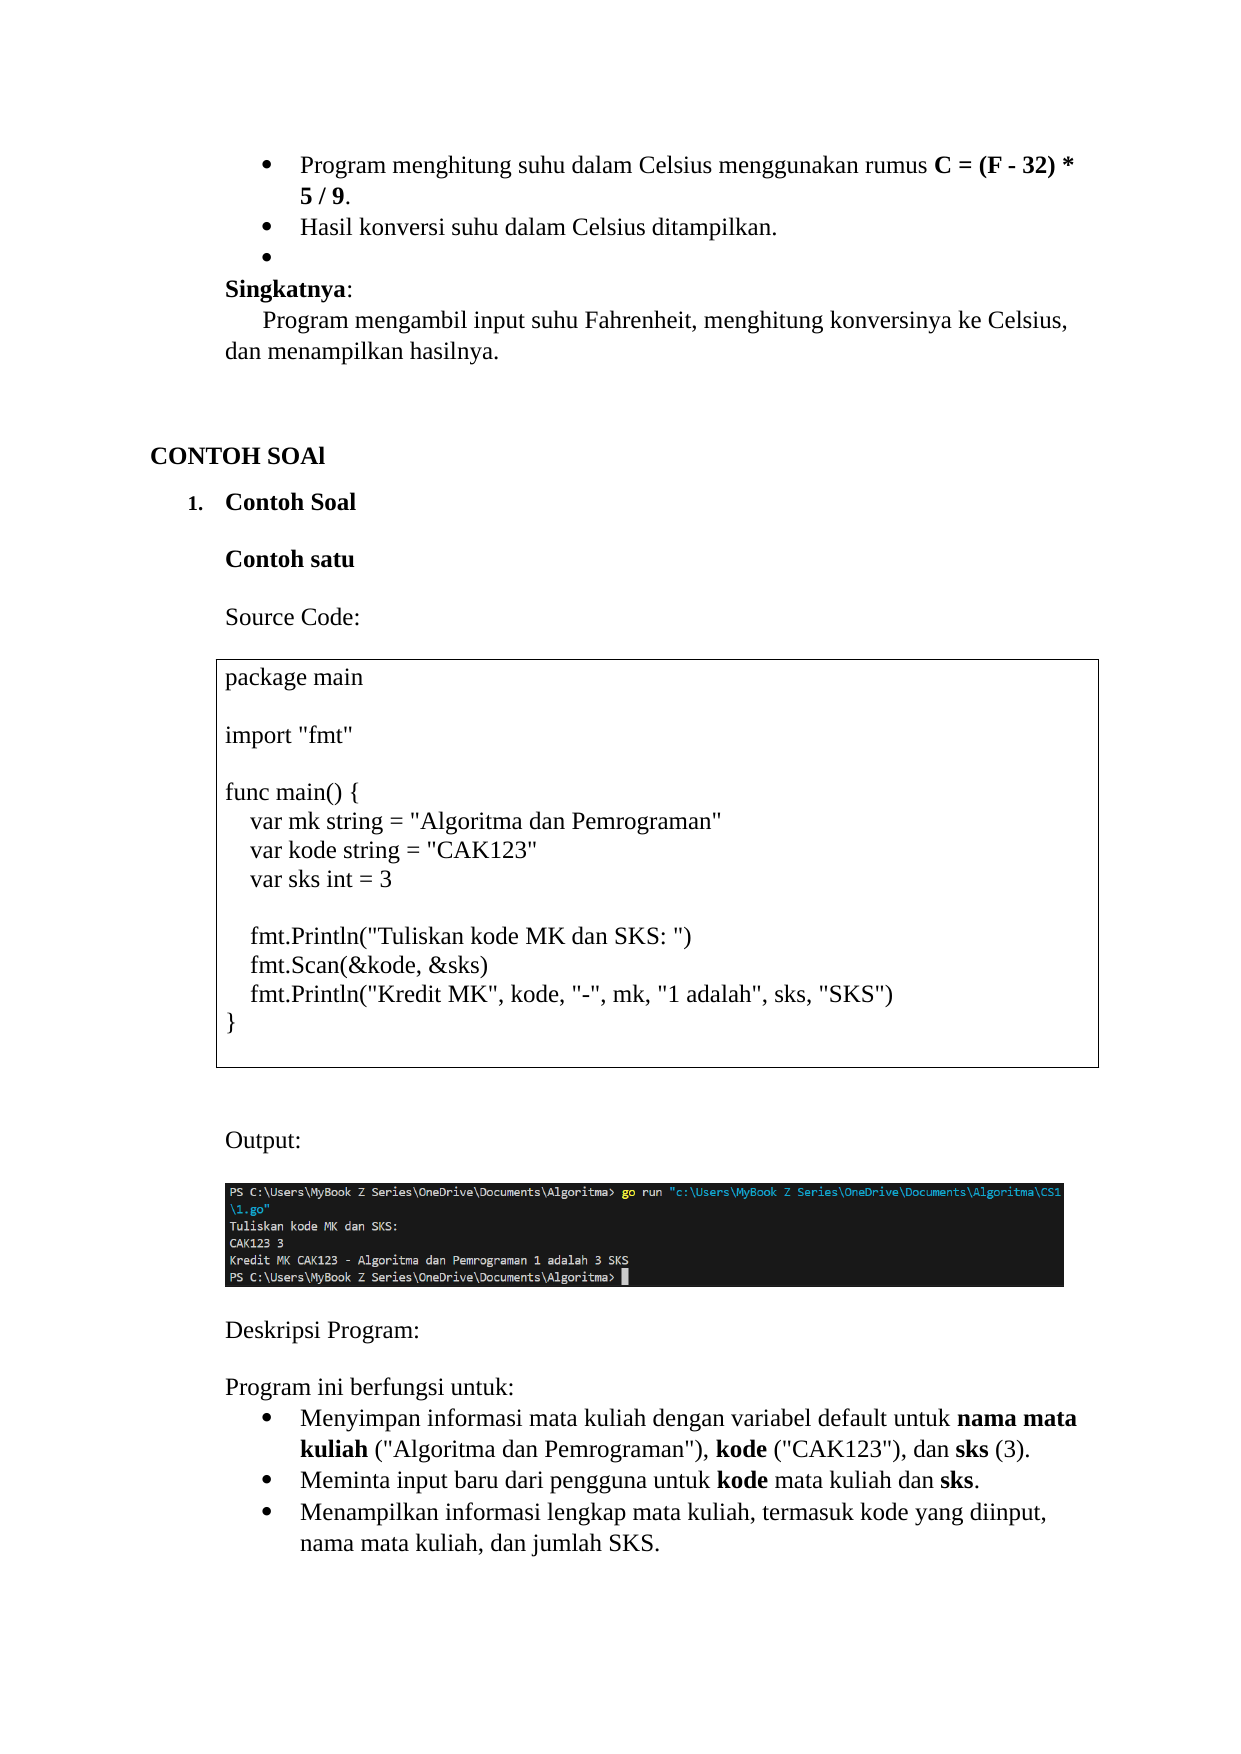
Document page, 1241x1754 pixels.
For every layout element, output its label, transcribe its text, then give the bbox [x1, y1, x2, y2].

list func main() { [217, 774, 1098, 803]
list fmt.Println("Tuliskan kode MK dan SKS: ") [217, 918, 1098, 947]
list Contoh Soal [187, 487, 1090, 516]
picture [225, 1183, 1064, 1287]
list Program menghitung suhu dalam Celsius menggunakan rumus C = (F - 32) * 5 / 9. [262, 150, 1090, 210]
list var sks int = 3 [217, 861, 1098, 892]
list Output: [225, 1126, 1090, 1154]
list fmt.Println("Kredit MK", kode, "-", mk, "1 adalah", sks, "SKS") [217, 976, 1098, 1004]
text CONTOH SOAl [150, 441, 1090, 470]
list Hasil konversi suhu dalam Celsius ditampilkan. [262, 212, 1090, 241]
list } [217, 1004, 1098, 1036]
list import "fmt" [217, 717, 1098, 749]
list fmt.Scan(&kode, &sks) [217, 947, 1098, 976]
list package main [217, 660, 1098, 691]
list Menyimpan informasi mata kuliah dengan variabel default untuk nama mata kuliah ("Algoritma dan Pemrograman"), kode ("CAK123"), dan sks (3). [262, 1403, 1090, 1463]
list Meminta input baru dari pengguna untuk kode mata kuliah dan sks. [262, 1466, 1090, 1494]
list Singkatnya: [225, 274, 1090, 303]
list Program ini berfungsi untuk: [225, 1372, 1090, 1401]
list var kode string = "CAK123" [217, 832, 1098, 861]
list Contoh satu [225, 544, 1090, 573]
list Source Code: [225, 602, 1090, 631]
list Program mengambil input suhu Fahrenheit, menghitung konversinya ke Celsius, dan menampilkan hasilnya. [225, 305, 1090, 365]
list var mk string = "Algoritma dan Pemrograman" [217, 803, 1098, 832]
list Menampilkan informasi lengkap mata kuliah, termasuk kode yang diinput, nama mata kuliah, dan jumlah SKS. [262, 1497, 1090, 1556]
list Deskripsi Program: [225, 1315, 1090, 1344]
